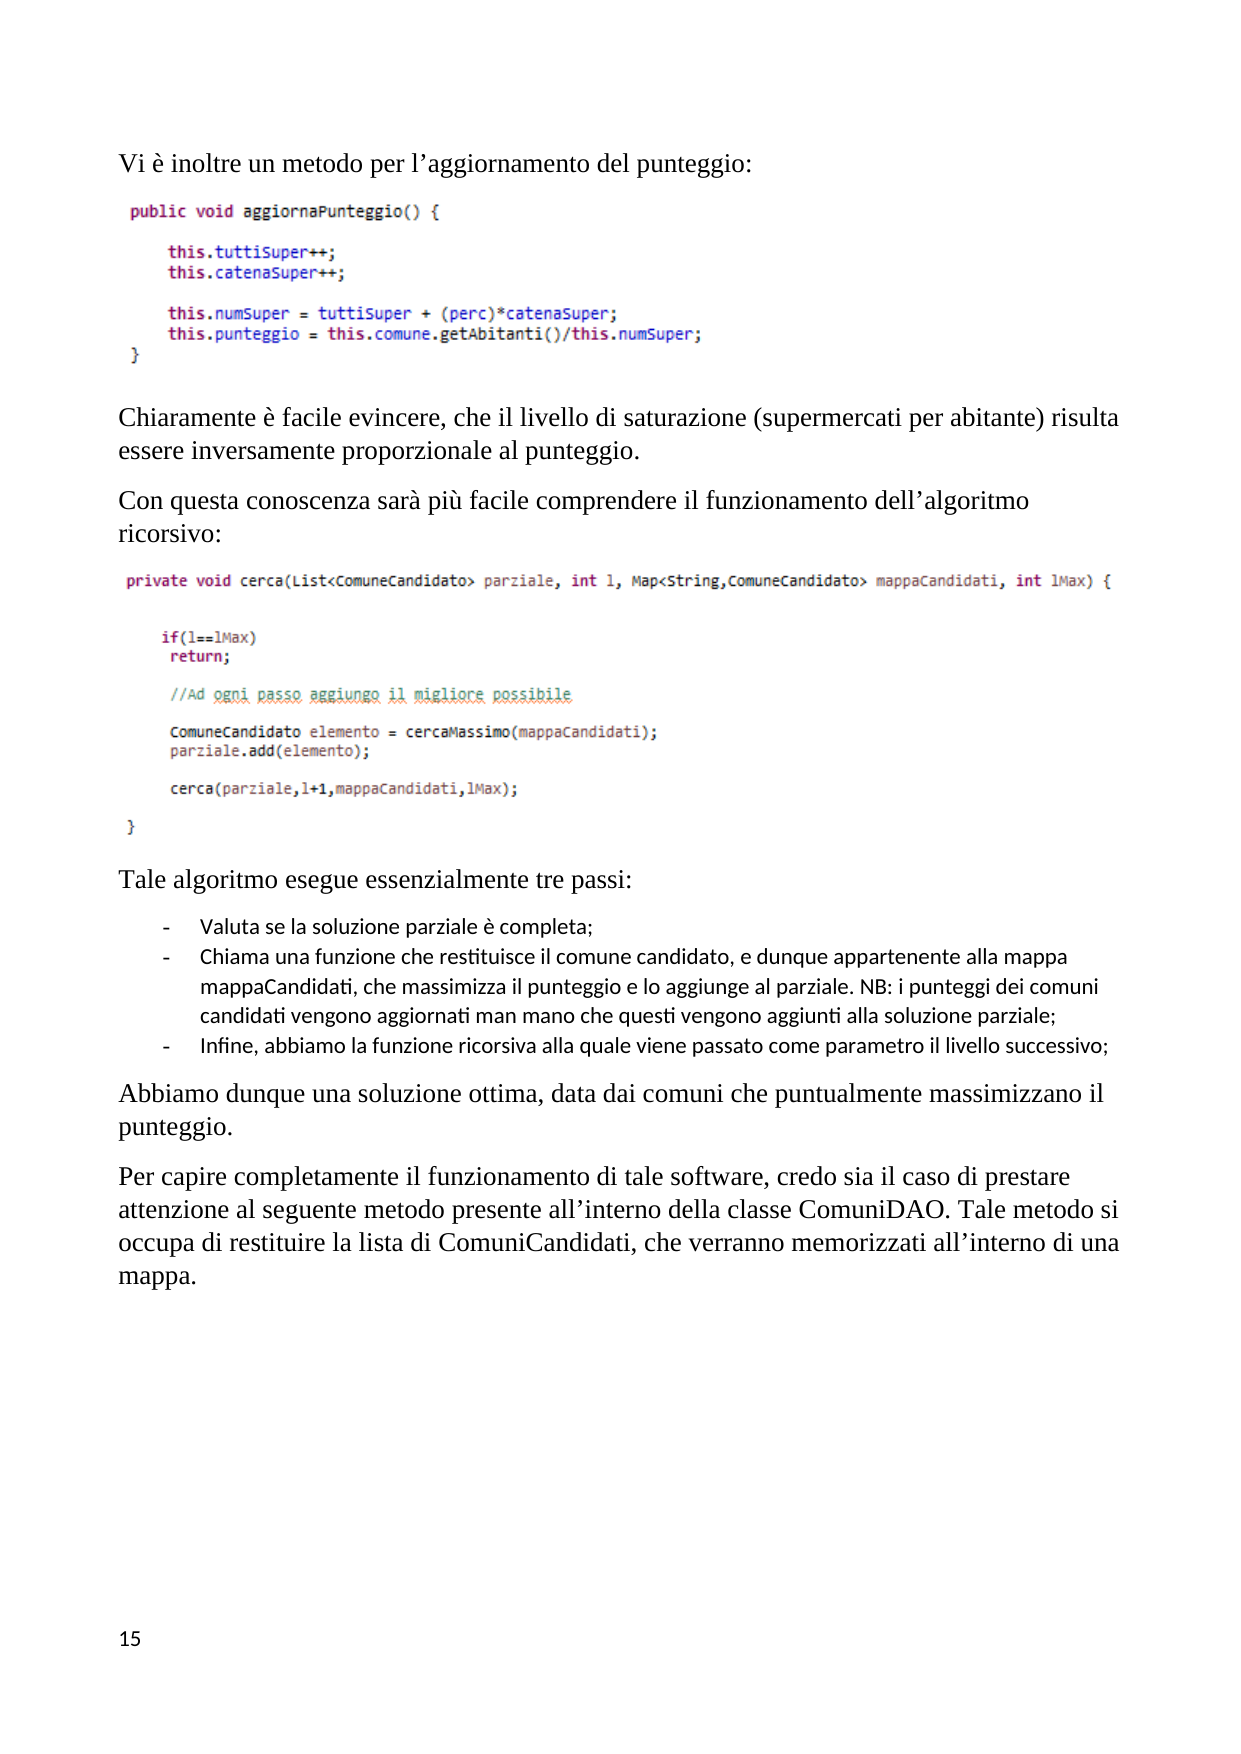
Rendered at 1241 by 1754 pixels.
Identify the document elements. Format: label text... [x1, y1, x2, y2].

text Per capire completamente il funzionamento di tale software, credo sia il caso di prestare attenzione al seguente metodo presente all’interno della classe ComuniDAO. Tale metodo si occupa di restituire la lista di ComuniCandidati, che verranno memorizzati all’interno di una mappa. [118, 1160, 1122, 1290]
text Tale algoritmo esegue essenzialmente tre passi: [118, 863, 1122, 894]
text Chiaramente è facile evincere, che il livello di saturazione (supermercati per abitante) risulta essere inversamente proporzionale al punteggio. [118, 401, 1122, 466]
text Vi è inoltre un metodo per l’aggiornamento del punteggio: [118, 148, 1122, 179]
list Chiama una funzione che restituisce il comune candidato, e dunque appartenente alla mappa mappaCandidati, che massimizza il punteggio e lo aggiunge al parziale. NB: i punteggi dei comuni candidati vengono aggiornati man mano che questi vengono aggiunti alla soluzione parziale; [162, 942, 1122, 1029]
picture [118, 566, 1122, 845]
text Abbiamo dunque una soluzione ottima, data dai comuni che puntualmente massimizzano il punteggio. [118, 1078, 1122, 1142]
list Infine, abbiamo la funzione ricorsiva alla quale viene passato come parametro il livello successivo; [162, 1031, 1122, 1059]
picture [118, 197, 714, 384]
list Valuta se la soluzione parziale è completa; [162, 912, 1122, 941]
text Con questa conoscenza sarà più facile comprendere il funzionamento dell’algoritmo ricorsivo: [118, 484, 1122, 548]
